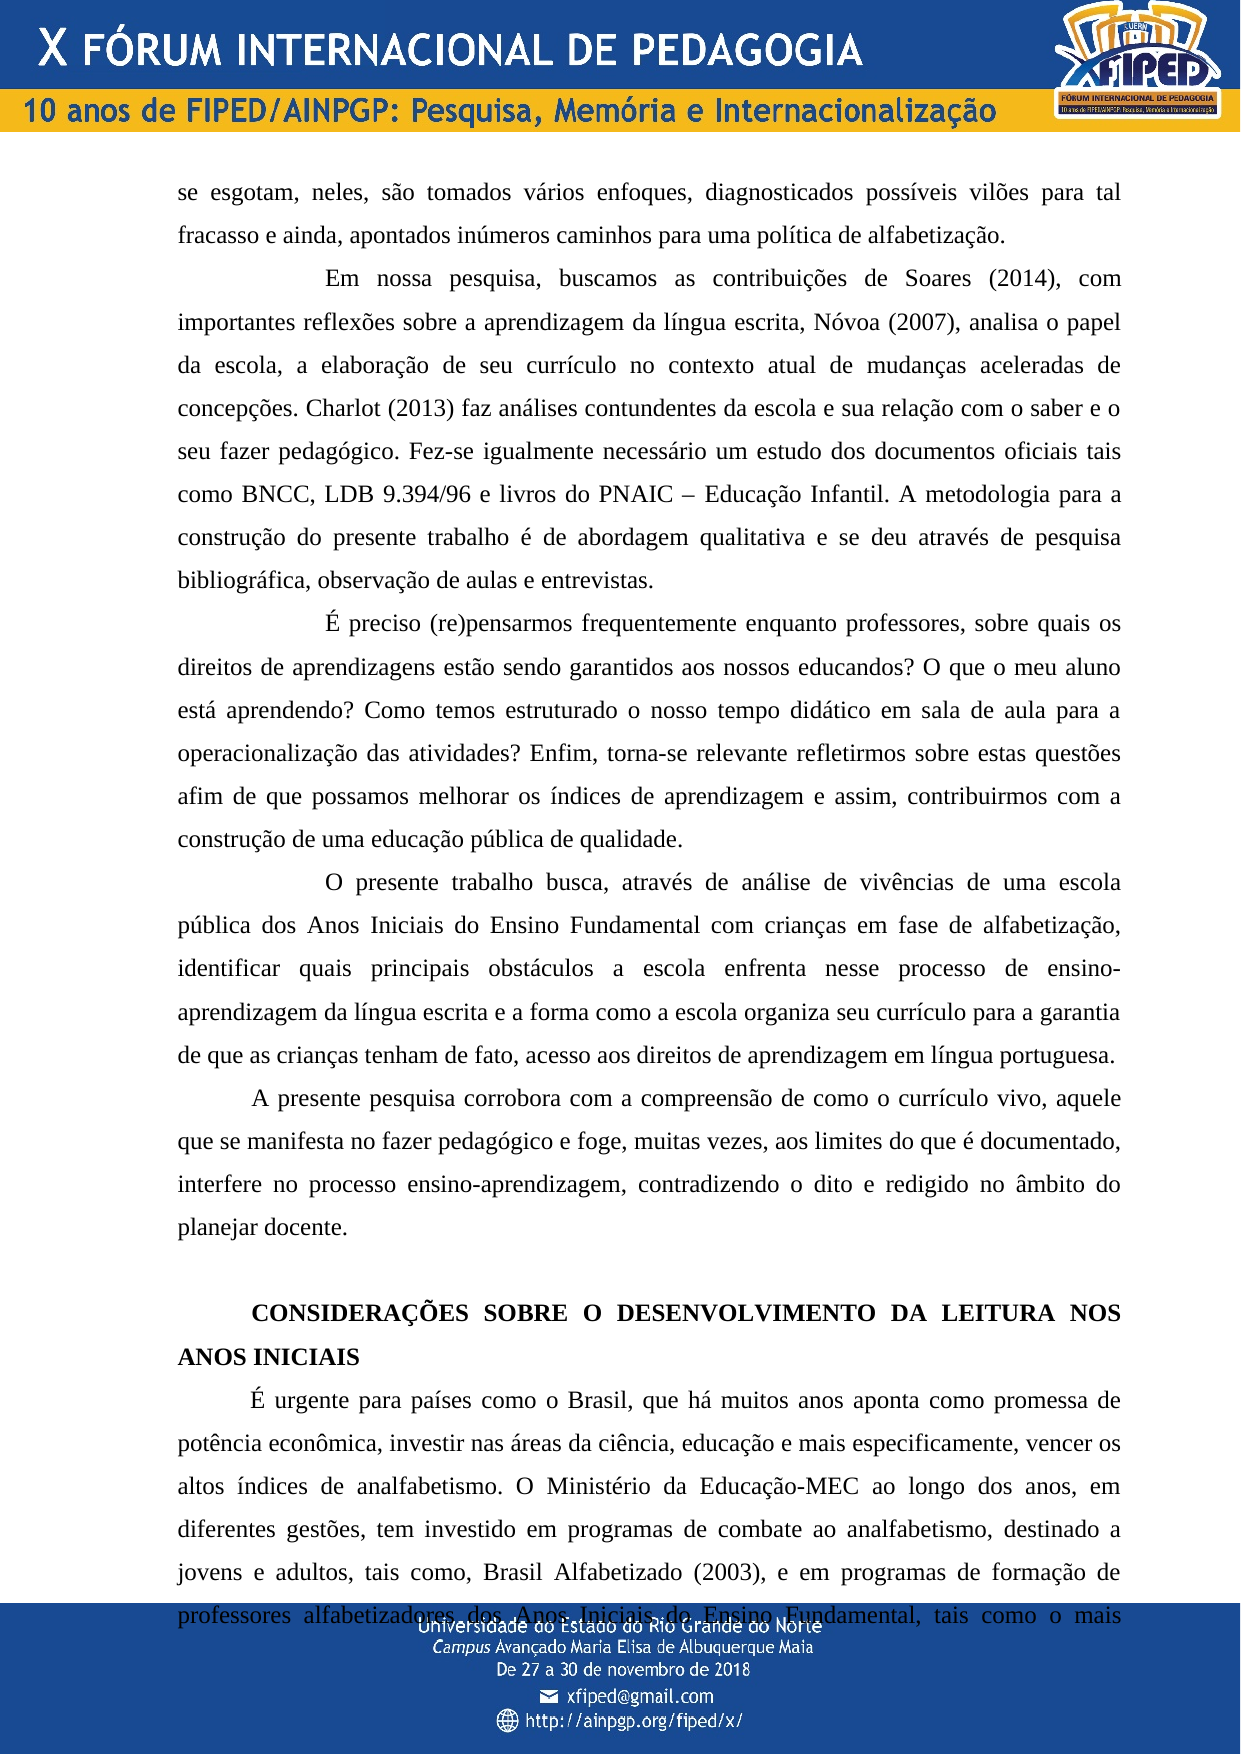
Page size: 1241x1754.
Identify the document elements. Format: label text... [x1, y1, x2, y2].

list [177, 1385, 1122, 1629]
picture [0, 0, 1241, 132]
text se esgotam, neles, são tomados vários enfoques, diagnosticados possíveis vilões para tal fracasso e ainda, apontados inúmeros caminhos para uma política de alfabetização. [177, 177, 1122, 249]
text O presente trabalho busca, através de análise de vivências de uma escola pública dos Anos Iniciais do Ensino Fundamental com crianças em fase de alfabetização, identificar quais principais obstáculos a escola enfrenta nesse processo de ensino-aprendizagem da língua escrita e a forma como a escola organiza seu currículo para a garantia de que as crianças tenham de fato, acesso aos direitos de aprendizagem em língua portuguesa. [177, 867, 1122, 1068]
text É preciso (re)pensarmos frequentemente enquanto professores, sobre quais os direitos de aprendizagens estão sendo garantidos aos nossos educandos? O que o meu aluno está aprendendo? Como temos estruturado o nosso tempo didático em sala de aula para a operacionalização das atividades? Enfim, torna-se relevante refletirmos sobre estas questões afim de que possamos melhorar os índices de aprendizagem e assim, contribuirmos com a construção de uma educação pública de qualidade. [177, 608, 1122, 853]
text A presente pesquisa corrobora com a compreensão de como o currículo vivo, aquele que se manifesta no fazer pedagógico e foge, muitas vezes, aos limites do que é documentado, interfere no processo ensino-aprendizagem, contradizendo o dito e redigido no âmbito do planejar docente. [177, 1083, 1122, 1241]
text Em nossa pesquisa, buscamos as contribuições de Soares (2014), com importantes reflexões sobre a aprendizagem da língua escrita, Nóvoa (2007), analisa o papel da escola, a elaboração de seu currículo no contexto atual de mudanças aceleradas de concepções. Charlot (2013) faz análises contundentes da escola e sua relação com o saber e o seu fazer pedagógico. Fez-se igualmente necessário um estudo dos documentos oficiais tais como BNCC, LDB 9.394/96 e livros do PNAIC – Educação Infantil. A metodologia para a construção do presente trabalho é de abordagem qualitativa e se deu através de pesquisa bibliográfica, observação de aulas e entrevistas. [177, 263, 1122, 594]
text CONSIDERAÇÕES SOBRE O DESENVOLVIMENTO DA LEITURA NOS ANOS INICIAIS [177, 1298, 1122, 1370]
picture [0, 1603, 1241, 1754]
